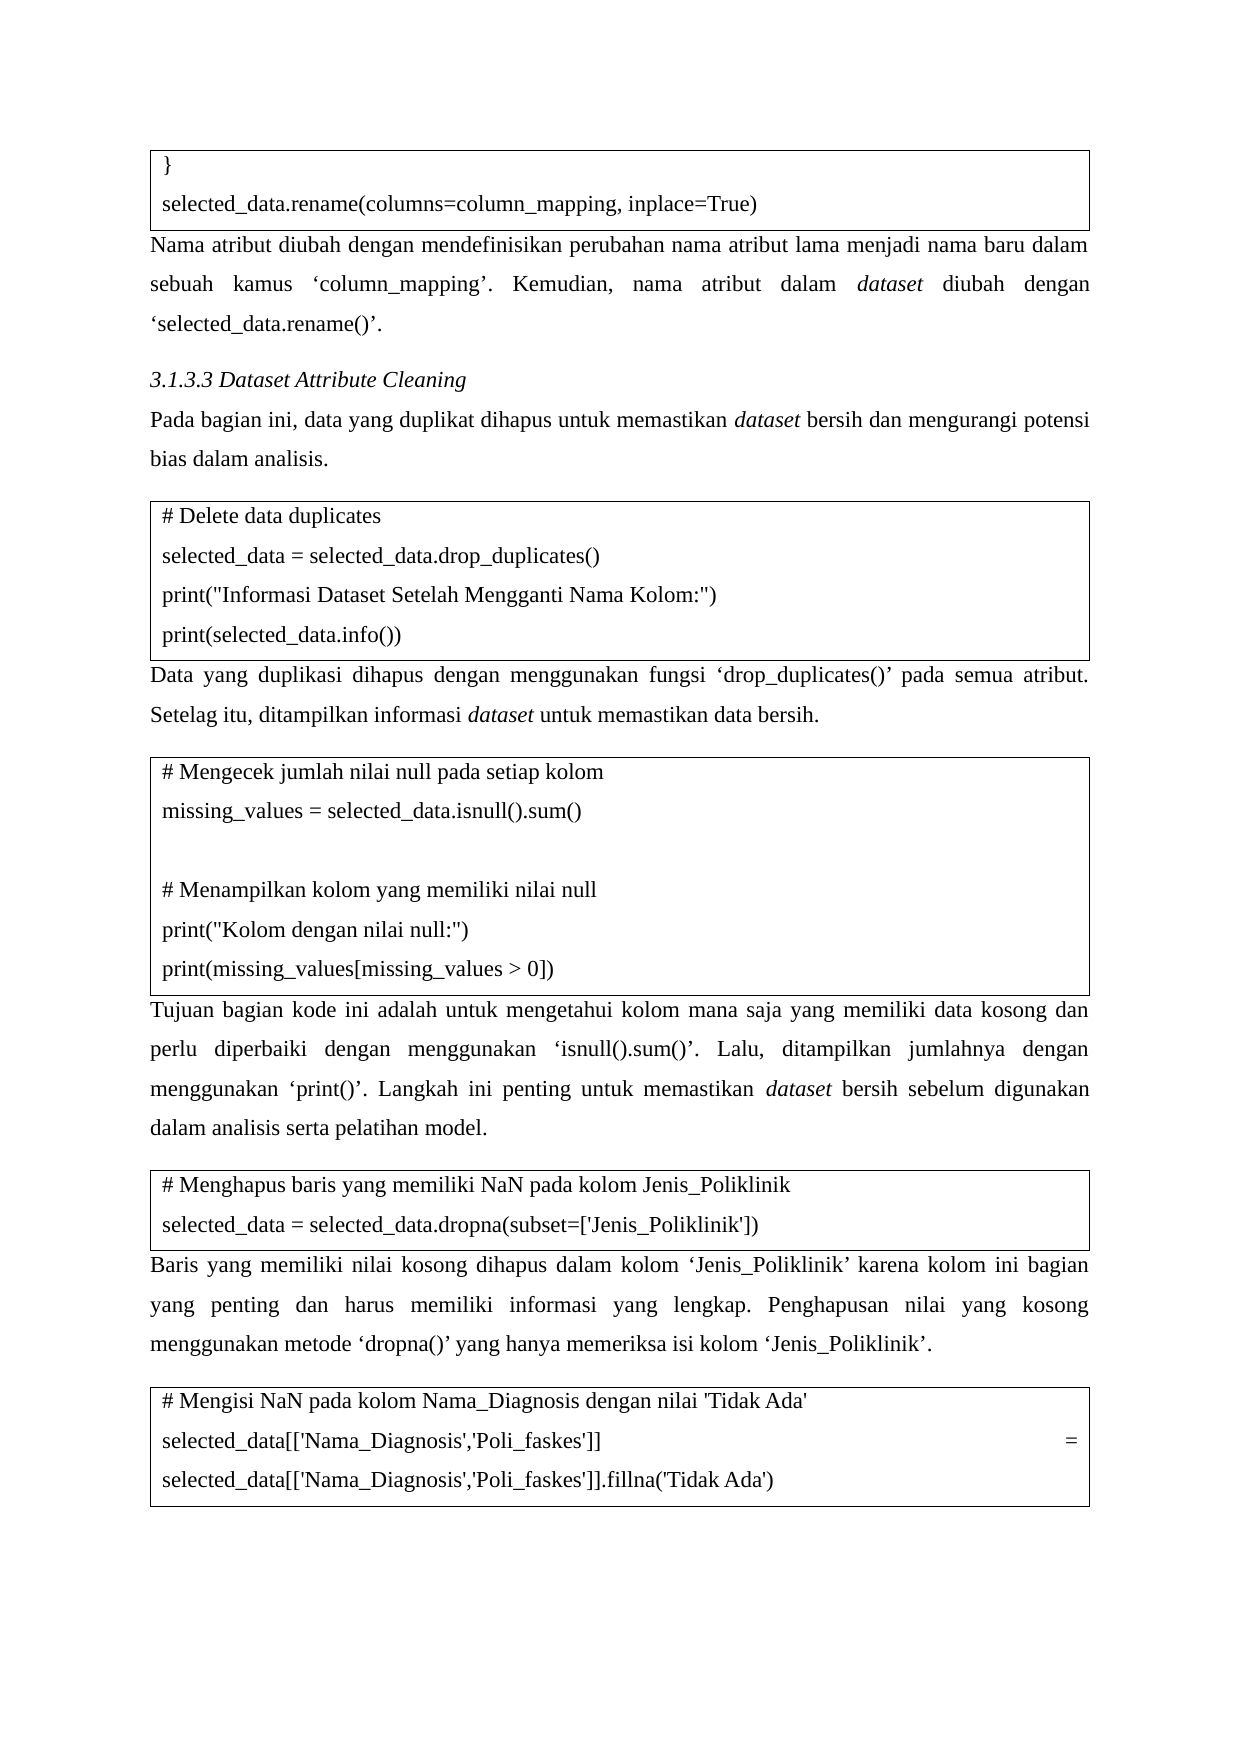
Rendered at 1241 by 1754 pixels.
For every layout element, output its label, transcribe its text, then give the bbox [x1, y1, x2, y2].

subtitle 3.1.3.3 Dataset Attribute Cleaning [150, 366, 1090, 392]
table_header # Menghapus baris yang memiliki NaN pada kolom Jenis_Poliklinik selected_data = selected_data.dropna(subset=['Jenis_Poliklinik']) [151, 1171, 1089, 1250]
table_header # Mengecek jumlah nilai null pada setiap kolom missing_values = selected_data.isnull().sum() # Menampilkan kolom yang memiliki nilai null print("Kolom dengan nilai null:") print(missing_values[missing_values > 0]) [151, 758, 1089, 995]
text Baris yang memiliki nilai kosong dihapus dalam kolom ‘Jenis_Poliklinik’ karena kolom ini bagian yang penting dan harus memiliki informasi yang lengkap. Penghapusan nilai yang kosong menggunakan metode ‘dropna()’ yang hanya memeriksa isi kolom ‘Jenis_Poliklinik’. [150, 1251, 1090, 1357]
table_header # Mengisi NaN pada kolom Nama_Diagnosis dengan nilai 'Tidak Ada' selected_data[['Nama_Diagnosis','Poli_faskes']] = selected_data[['Nama_Diagnosis','Poli_faskes']].fillna('Tidak Ada') [151, 1388, 1089, 1506]
text Tujuan bagian kode ini adalah untuk mengetahui kolom mana saja yang memiliki data kosong dan perlu diperbaiki dengan menggunakan ‘isnull().sum()’. Lalu, ditampilkan jumlahnya dengan menggunakan ‘print()’. Langkah ini penting untuk memastikan dataset bersih sebelum digunakan dalam analisis serta pelatihan model. [150, 996, 1090, 1141]
text Pada bagian ini, data yang duplikat dihapus untuk memastikan dataset bersih dan mengurangi potensi bias dalam analisis. [150, 406, 1090, 471]
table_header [151, 151, 1089, 230]
text Nama atribut diubah dengan mendefinisikan perubahan nama atribut lama menjadi nama baru dalam sebuah kamus ‘column_mapping’. Kemudian, nama atribut dalam dataset diubah dengan ‘selected_data.rename()’. [150, 231, 1090, 336]
table_header # Delete data duplicates selected_data = selected_data.drop_duplicates() print("Informasi Dataset Setelah Mengganti Nama Kolom:") print(selected_data.info()) [151, 502, 1089, 660]
text Data yang duplikasi dihapus dengan menggunakan fungsi ‘drop_duplicates()’ pada semua atribut. Setelag itu, ditampilkan informasi dataset untuk memastikan data bersih. [150, 661, 1090, 727]
